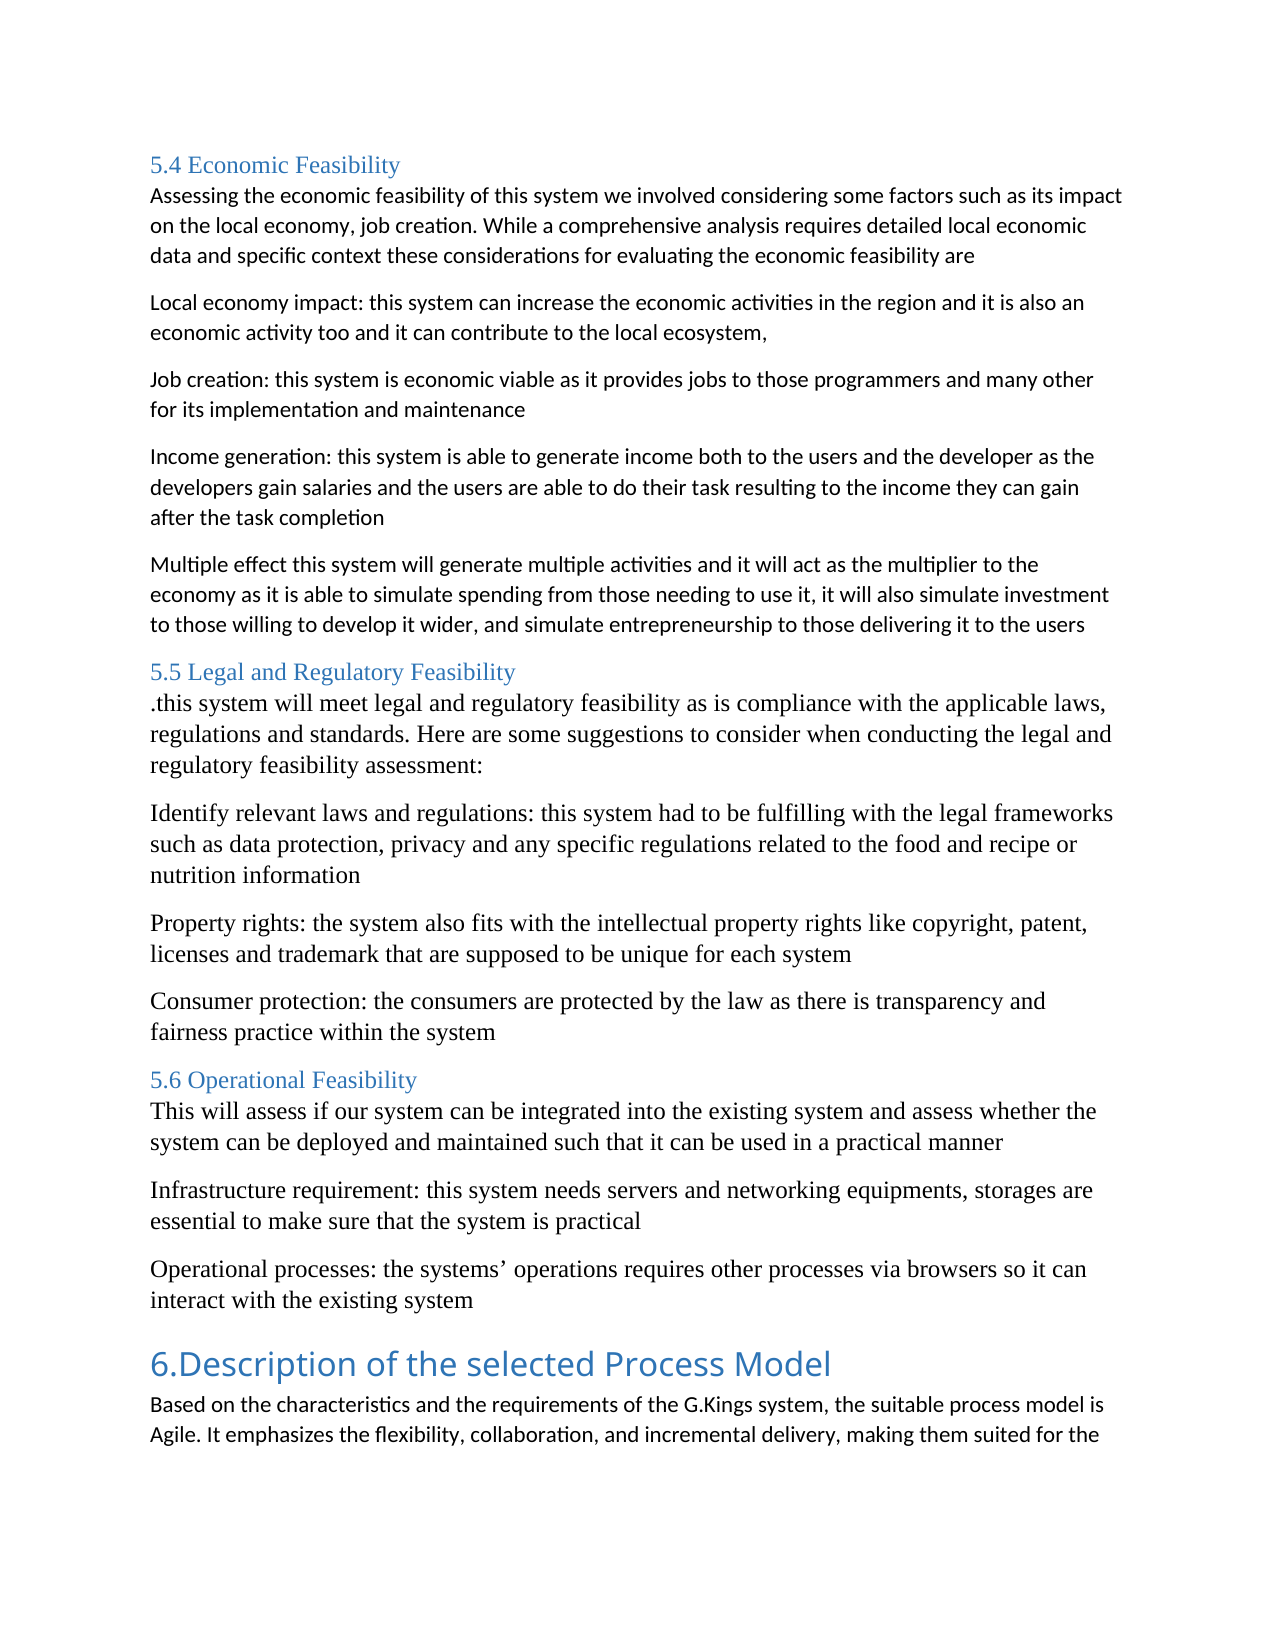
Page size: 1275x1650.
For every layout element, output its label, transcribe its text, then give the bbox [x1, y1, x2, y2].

subtitle 5.5 Legal and Regulatory Feasibility [150, 657, 1125, 686]
text Operational processes: the systems’ operations requires other processes via browsers so it can interact with the existing system [150, 1254, 1125, 1313]
subtitle 5.6 Operational Feasibility [150, 1065, 1125, 1094]
text This will assess if our system can be integrated into the existing system and assess whether the system can be deployed and maintained such that it can be used in a practical manner [150, 1096, 1125, 1156]
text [150, 1390, 1125, 1448]
text Job creation: this system is economic viable as it provides jobs to those programmers and many other for its implementation and maintenance [150, 365, 1125, 424]
subtitle 5.4 Economic Feasibility [150, 150, 1125, 179]
text Assessing the economic feasibility of this system we involved considering some factors such as its impact on the local economy, job creation. While a comprehensive analysis requires detailed local economic data and specific context these considerations for evaluating the economic feasibility are [150, 181, 1125, 269]
text Multiple effect this system will generate multiple activities and it will act as the multiplier to the economy as it is able to simulate spending from those needing to use it, it will also simulate investment to those willing to develop it wider, and simulate entrepreneurship to those delivering it to the users [150, 550, 1125, 638]
subtitle 6.Description of the selected Process Model [150, 1341, 1125, 1386]
text Infrastructure requirement: this system needs servers and networking equipments, storages are essential to make sure that the system is practical [150, 1175, 1125, 1235]
text Local economy impact: this system can increase the economic activities in the region and it is also an economic activity too and it can contribute to the local ecosystem, [150, 288, 1125, 347]
text Identify relevant laws and regulations: this system had to be fulfilling with the legal frameworks such as data protection, privacy and any specific regulations related to the food and recipe or nutrition information [150, 798, 1125, 889]
text Income generation: this system is able to generate income both to the users and the developer as the developers gain salaries and the users are able to do their task resulting to the income they can gain after the task completion [150, 442, 1125, 531]
text Property rights: the system also fits with the intellectual property rights like copyright, patent, licenses and trademark that are supposed to be unique for each system [150, 908, 1125, 967]
text .this system will meet legal and regulatory feasibility as is compliance with the applicable laws, regulations and standards. Here are some suggestions to consider when conducting the legal and regulatory feasibility assessment: [150, 688, 1125, 779]
text Consumer protection: the consumers are protected by the law as there is transparency and fairness practice within the system [150, 986, 1125, 1046]
